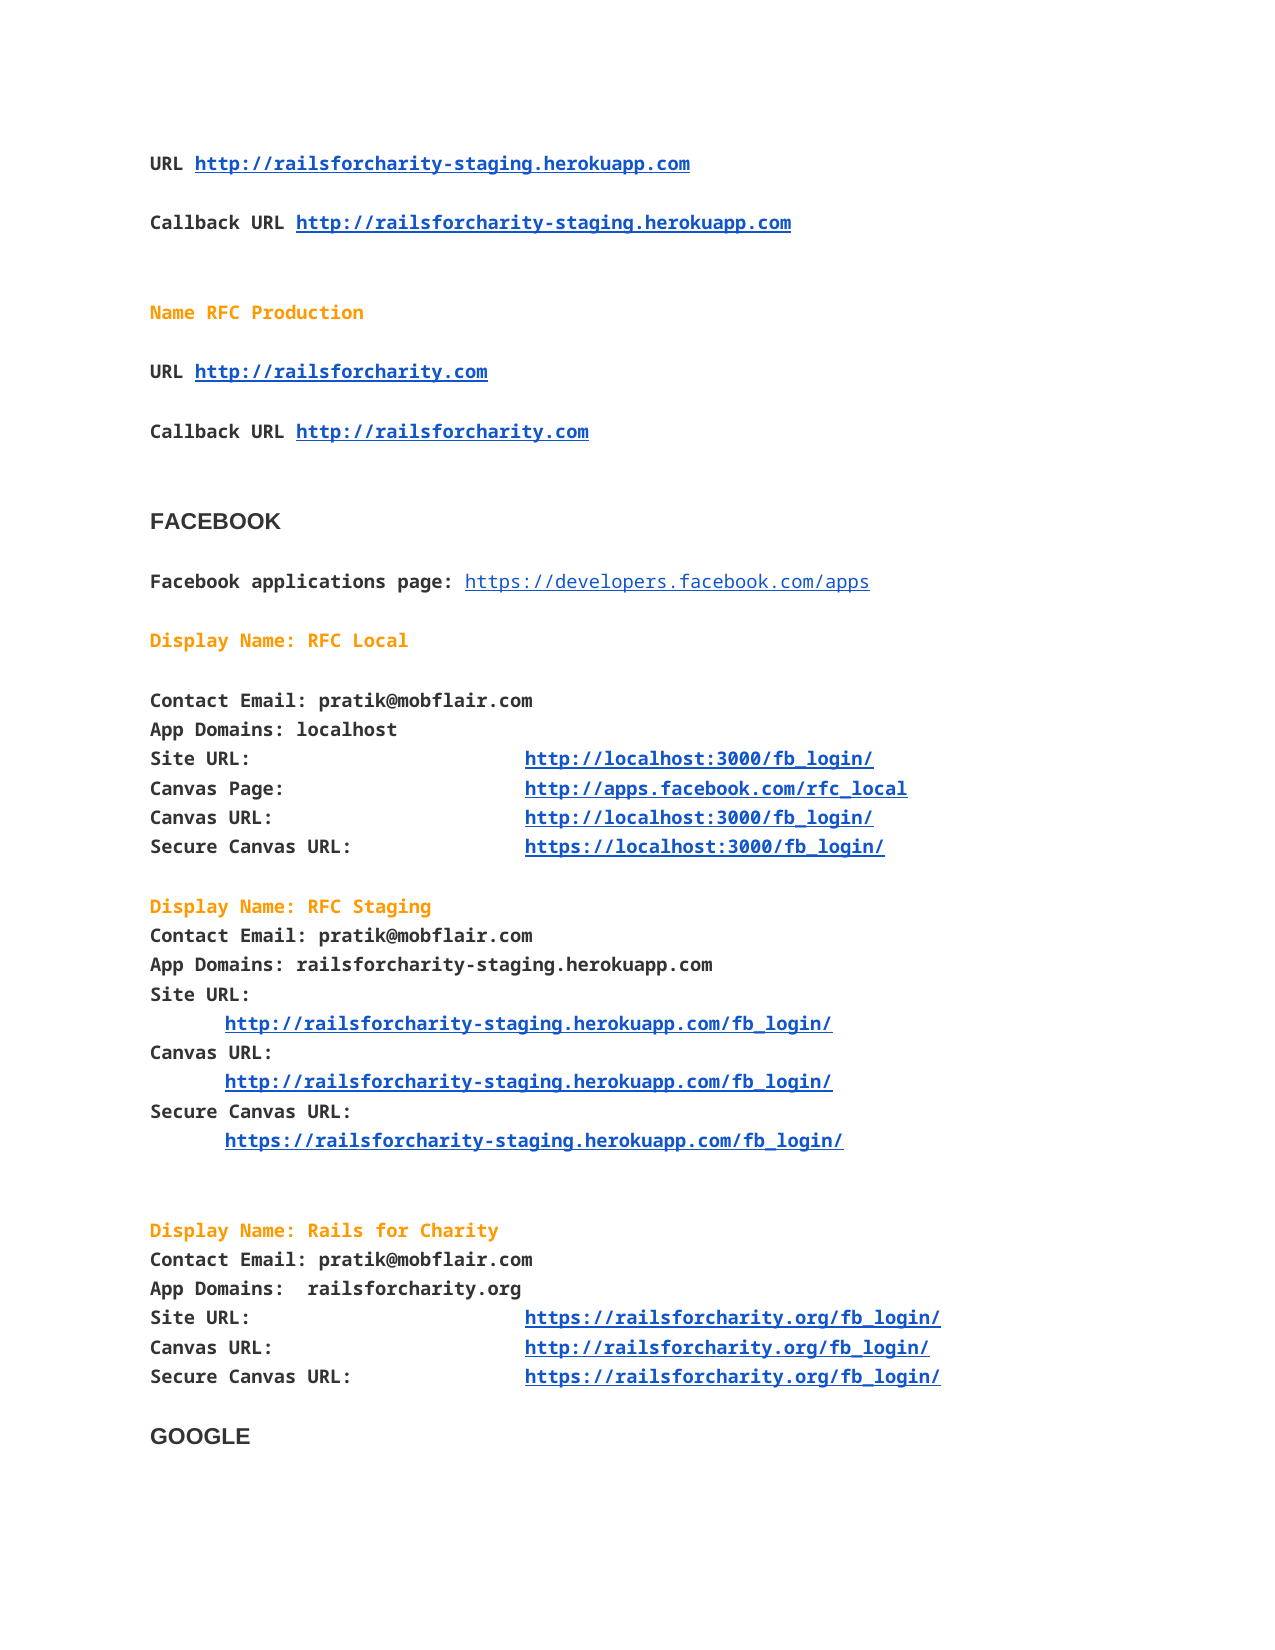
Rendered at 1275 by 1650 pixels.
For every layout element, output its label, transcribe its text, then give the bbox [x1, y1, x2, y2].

text Site URL: https://railsforcharity.org/fb_login/ [150, 1305, 1125, 1330]
text URL http://railsforcharity-staging.herokuapp.com [150, 150, 1125, 176]
text Contact Email: pratik@mobflair.com [150, 1246, 1125, 1272]
text Canvas URL: http://railsforcharity.org/fb_login/ [150, 1334, 1125, 1359]
text URL http://railsforcharity.com [150, 359, 1125, 384]
text Display Name: RFC Local [150, 628, 1125, 653]
text Contact Email: pratik@mobflair.com [150, 922, 1125, 948]
text FACEBOOK [150, 508, 1125, 534]
text Site URL: http://localhost:3000/fb_login/ [150, 746, 1125, 771]
text App Domains: railsforcharity.org [150, 1275, 1125, 1301]
text Secure Canvas URL: https://railsforcharity-staging.herokuapp.com/fb_login/ [150, 1098, 1125, 1153]
text Canvas URL: http://localhost:3000/fb_login/ [150, 804, 1125, 830]
text Callback URL http://railsforcharity-staging.herokuapp.com [150, 209, 1125, 235]
text Display Name: RFC Staging [150, 893, 1125, 918]
text Canvas Page: http://apps.facebook.com/rfc_local [150, 775, 1125, 801]
text App Domains: localhost [150, 716, 1125, 742]
text Contact Email: pratik@mobflair.com [150, 687, 1125, 713]
text Display Name: Rails for Charity [150, 1217, 1125, 1242]
text GOOGLE [150, 1423, 1125, 1449]
text Site URL: http://railsforcharity-staging.herokuapp.com/fb_login/ [150, 981, 1125, 1036]
text Name RFC Production [150, 299, 1125, 325]
text Secure Canvas URL: https://railsforcharity.org/fb_login/ [150, 1363, 1125, 1389]
text Callback URL http://railsforcharity.com [150, 418, 1125, 444]
text Canvas URL: http://railsforcharity-staging.herokuapp.com/fb_login/ [150, 1039, 1125, 1094]
text App Domains: railsforcharity-staging.herokuapp.com [150, 952, 1125, 977]
text Secure Canvas URL: https://localhost:3000/fb_login/ [150, 833, 1125, 859]
text Facebook applications page: https://developers.facebook.com/apps [150, 568, 1125, 594]
